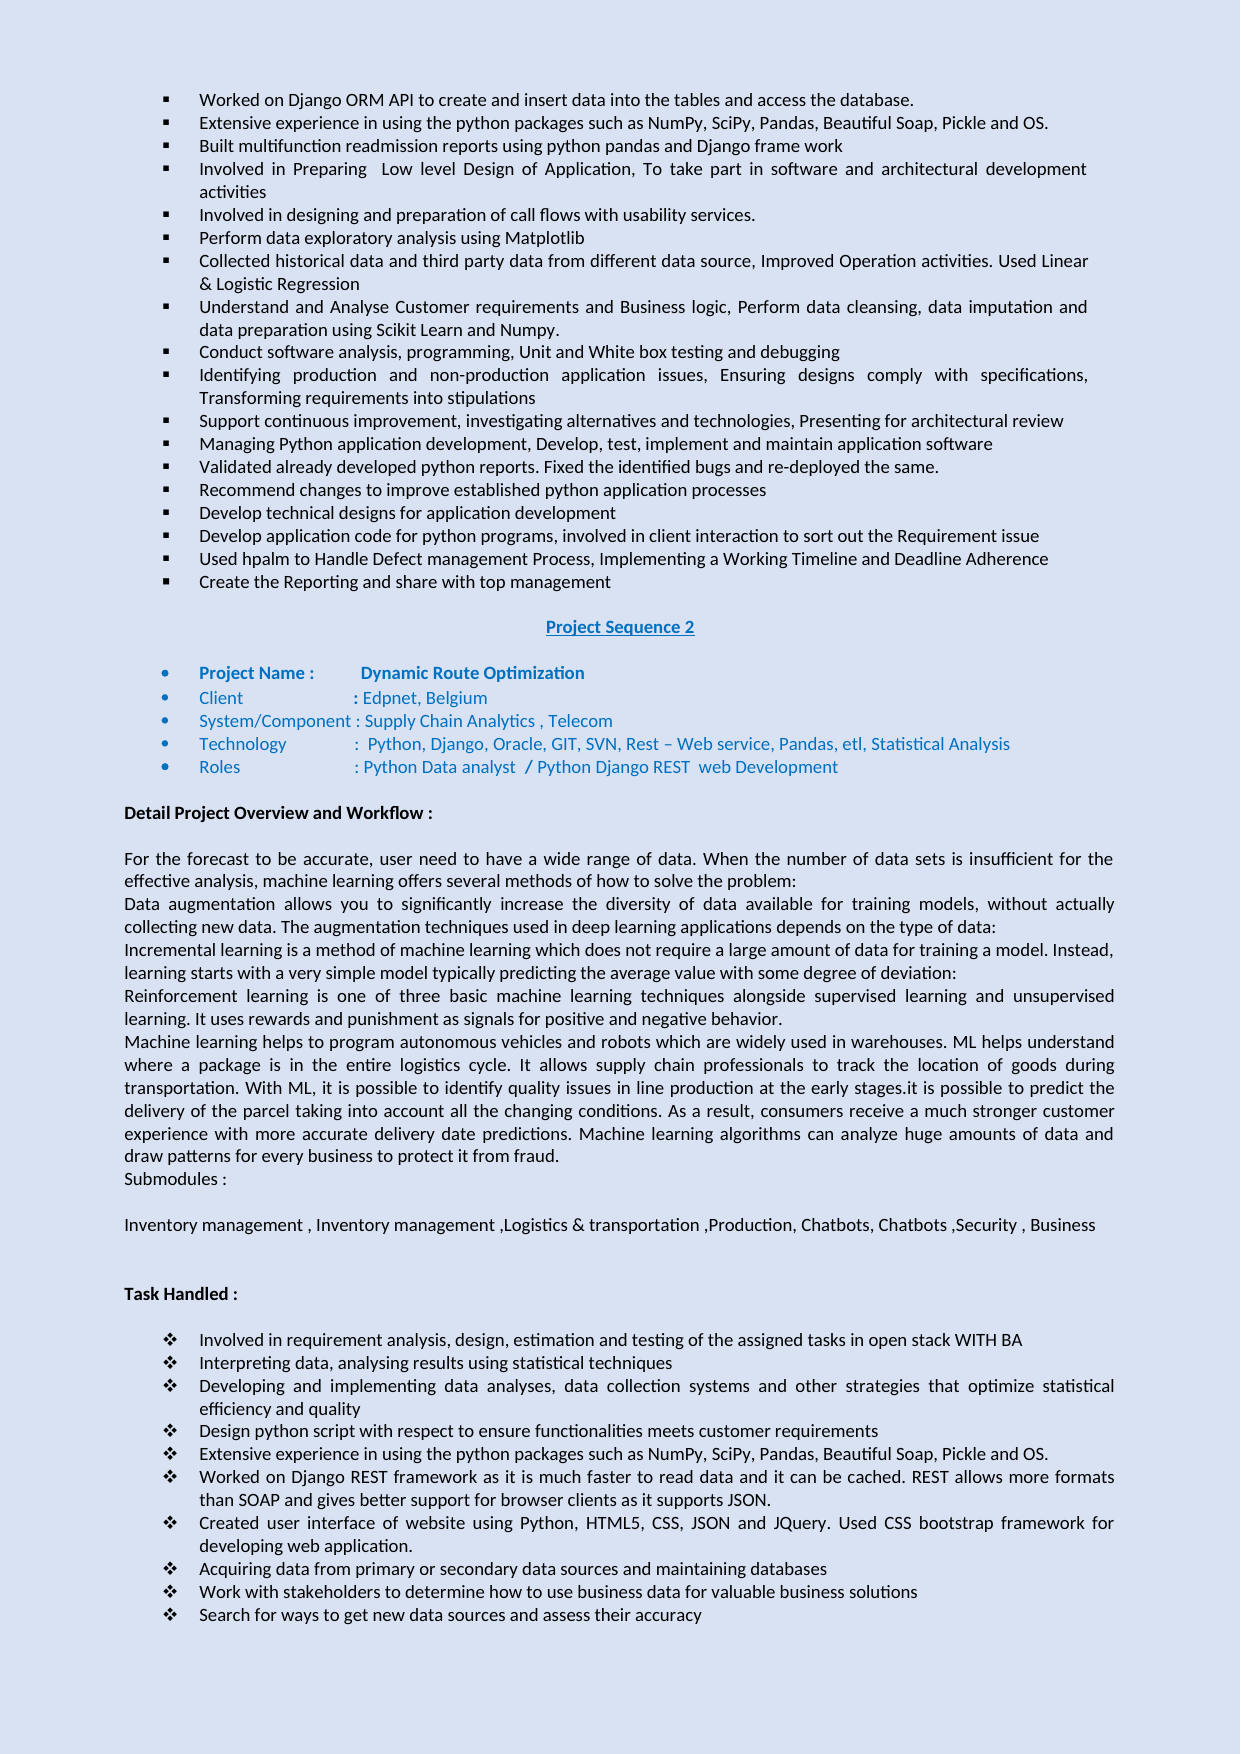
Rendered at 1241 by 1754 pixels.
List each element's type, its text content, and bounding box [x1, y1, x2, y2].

text For the forecast to be accurate, user need to have a wide range of data. When the number of data sets is insufficient for the effective analysis, machine learning offers several methods of how to solve the problem: [124, 847, 1116, 892]
list Interpreting data, analysing results using statistical techniques [162, 1351, 1116, 1374]
list System/Component : Supply Chain Analytics , Telecom [162, 709, 1191, 732]
text Inventory management , Inventory management ,Logistics & transportation ,Production, Chatbots, Chatbots ,Security , Business [124, 1213, 1116, 1236]
list Conduct software analysis, programming, Unit and White box testing and debugging [162, 341, 1090, 364]
list Worked on Django REST framework as it is much faster to read data and it can be cached. REST allows more formats than SOAP and gives better support for browser clients as it supports JSON. [162, 1465, 1116, 1511]
list Built multifunction readmission reports using python pandas and Django frame work [162, 134, 1090, 157]
text Reinforcement learning is one of three basic machine learning techniques alongside supervised learning and unsupervised learning. It uses rewards and punishment as signals for positive and negative behavior. [124, 984, 1116, 1030]
list Search for ways to get new data sources and assess their accuracy [162, 1603, 1116, 1626]
list Create the Reporting and share with top management [162, 570, 1090, 593]
list Involved in Preparing Low level Design of Application, To take part in software and architectural development activities [162, 157, 1090, 203]
text Task Handled : [124, 1282, 1116, 1305]
list Managing Python application development, Develop, test, implement and maintain application software [162, 432, 1090, 455]
list Understand and Analyse Customer requirements and Business logic, Perform data cleansing, data imputation and data preparation using Scikit Learn and Numpy. [162, 295, 1090, 341]
list Roles : Python Data analyst / Python Django REST web Development [162, 755, 1191, 778]
text Detail Project Overview and Workflow : [124, 801, 1116, 824]
list Support continuous improvement, investigating alternatives and technologies, Presenting for architectural review [162, 409, 1090, 432]
list Perform data exploratory analysis using Matplotlib [162, 226, 1090, 249]
list Technology : Python, Django, Oracle, GIT, SVN, Rest – Web service, Pandas, etl, Statistical Analysis [162, 732, 1191, 755]
list Created user interface of website using Python, HTML5, CSS, JSON and JQuery. Used CSS bootstrap framework for developing web application. [162, 1511, 1116, 1557]
text Incremental learning is a method of machine learning which does not require a large amount of data for training a model. Instead, learning starts with a very simple model typically predicting the average value with some degree of deviation: [124, 938, 1116, 984]
list Involved in requirement analysis, design, estimation and testing of the assigned tasks in open stack WITH BA [162, 1328, 1116, 1351]
text Project Sequence 2 [124, 616, 1116, 639]
list Project Name : Dynamic Route Optimization [162, 662, 1116, 684]
list Recommend changes to improve established python application processes [162, 478, 1090, 501]
list Work with stakeholders to determine how to use business data for valuable business solutions [162, 1580, 1116, 1603]
list Identifying production and non-production application issues, Ensuring designs comply with specifications, Transforming requirements into stipulations [162, 364, 1090, 409]
list Client : Edpnet, Belgium [162, 686, 1191, 709]
list Used hpalm to Handle Defect management Process, Implementing a Working Timeline and Deadline Adherence [162, 547, 1090, 570]
text Machine learning helps to program autonomous vehicles and robots which are widely used in warehouses. ML helps understand where a package is in the entire logistics cycle. It allows supply chain professionals to track the location of goods during transportation. With ML, it is possible to identify quality issues in line production at the early stages.it is possible to predict the delivery of the parcel taking into account all the changing conditions. As a result, consumers receive a much stronger customer experience with more accurate delivery date predictions. Machine learning algorithms can analyze huge amounts of data and draw patterns for every business to protect it from fraud. [124, 1030, 1116, 1167]
list Validated already developed python reports. Fixed the identified bugs and re-deployed the same. [162, 455, 1090, 478]
list Design python script with respect to ensure functionalities meets customer requirements [162, 1419, 1116, 1442]
text Data augmentation allows you to significantly increase the diversity of data available for training models, without actually collecting new data. The augmentation techniques used in deep learning applications depends on the type of data: [124, 892, 1116, 938]
text Submodules : [124, 1167, 1116, 1190]
list Develop technical designs for application development [162, 501, 1090, 524]
list Acquiring data from primary or secondary data sources and maintaining databases [162, 1557, 1116, 1580]
list Developing and implementing data analyses, data collection systems and other strategies that optimize statistical efficiency and quality [162, 1374, 1116, 1419]
list Extensive experience in using the python packages such as NumPy, SciPy, Pandas, Beautiful Soap, Pickle and OS. [162, 1442, 1116, 1465]
list Involved in designing and preparation of call flows with usability services. [162, 203, 1090, 226]
list Develop application code for python programs, involved in client interaction to sort out the Requirement issue [162, 524, 1090, 547]
list Extensive experience in using the python packages such as NumPy, SciPy, Pandas, Beautiful Soap, Pickle and OS. [162, 112, 1090, 134]
list Collected historical data and third party data from different data source, Improved Operation activities. Used Linear & Logistic Regression [162, 249, 1090, 295]
list Worked on Django ORM API to create and insert data into the tables and access the database. [162, 89, 1090, 112]
